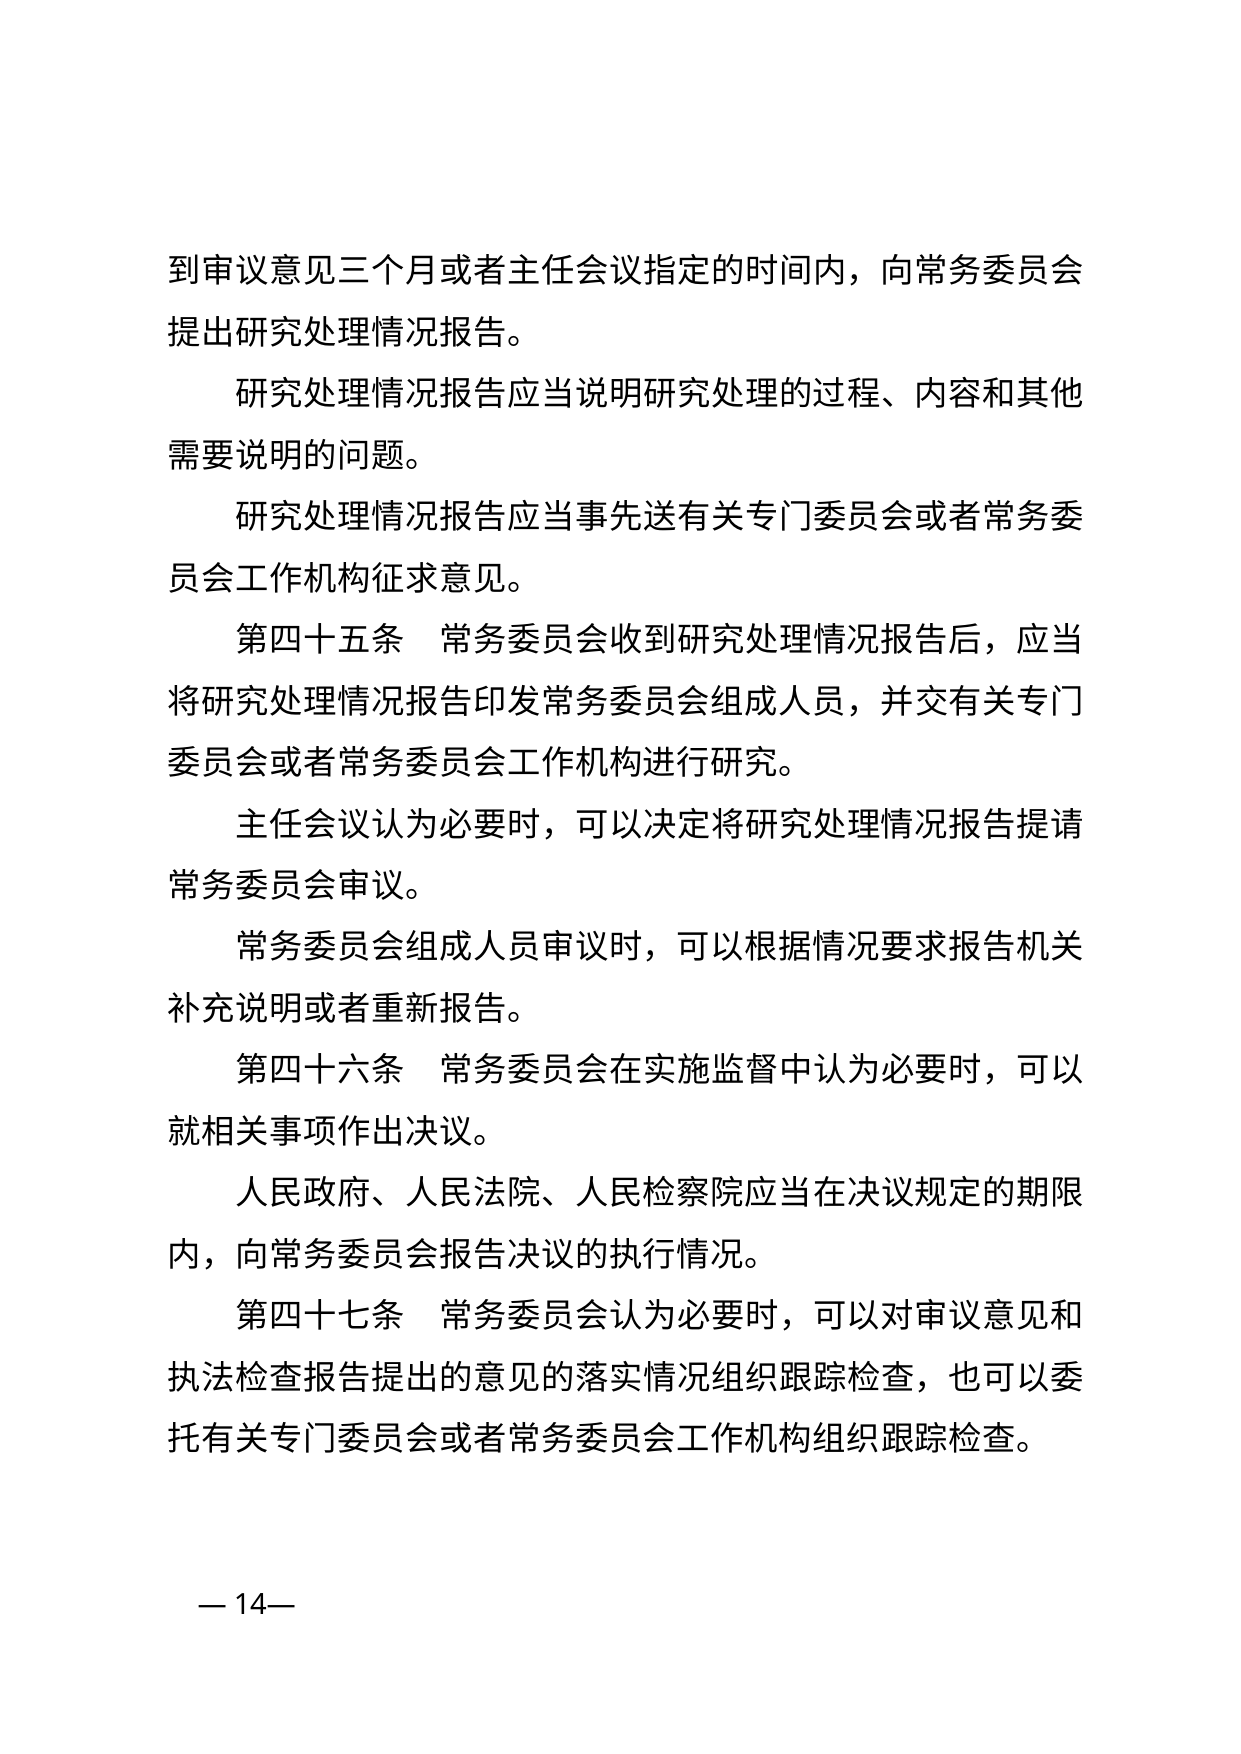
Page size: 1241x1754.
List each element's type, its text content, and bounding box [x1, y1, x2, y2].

text 研究处理情况报告应当事先送有关专门委员会或者常务委员会工作机构征求意见。 [168, 483, 1084, 606]
text 常务委员会组成人员审议时，可以根据情况要求报告机关补充说明或者重新报告。 [168, 914, 1084, 1037]
text 主任会议认为必要时，可以决定将研究处理情况报告提请常务委员会审议。 [168, 791, 1084, 914]
text 研究处理情况报告应当说明研究处理的过程、内容和其他需要说明的问题。 [168, 361, 1084, 483]
text 第四十六条 常务委员会在实施监督中认为必要时，可以就相关事项作出决议。 [168, 1037, 1084, 1159]
text 第四十五条 常务委员会收到研究处理情况报告后，应当将研究处理情况报告印发常务委员会组成人员，并交有关专门委员会或者常务委员会工作机构进行研究。 [168, 606, 1084, 791]
text 第四十七条 常务委员会认为必要时，可以对审议意见和执法检查报告提出的意见的落实情况组织跟踪检查，也可以委托有关专门委员会或者常务委员会工作机构组织跟踪检查。 [168, 1282, 1084, 1467]
text 人民政府、人民法院、人民检察院应当在决议规定的期限内，向常务委员会报告决议的执行情况。 [168, 1159, 1084, 1282]
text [168, 238, 1084, 361]
